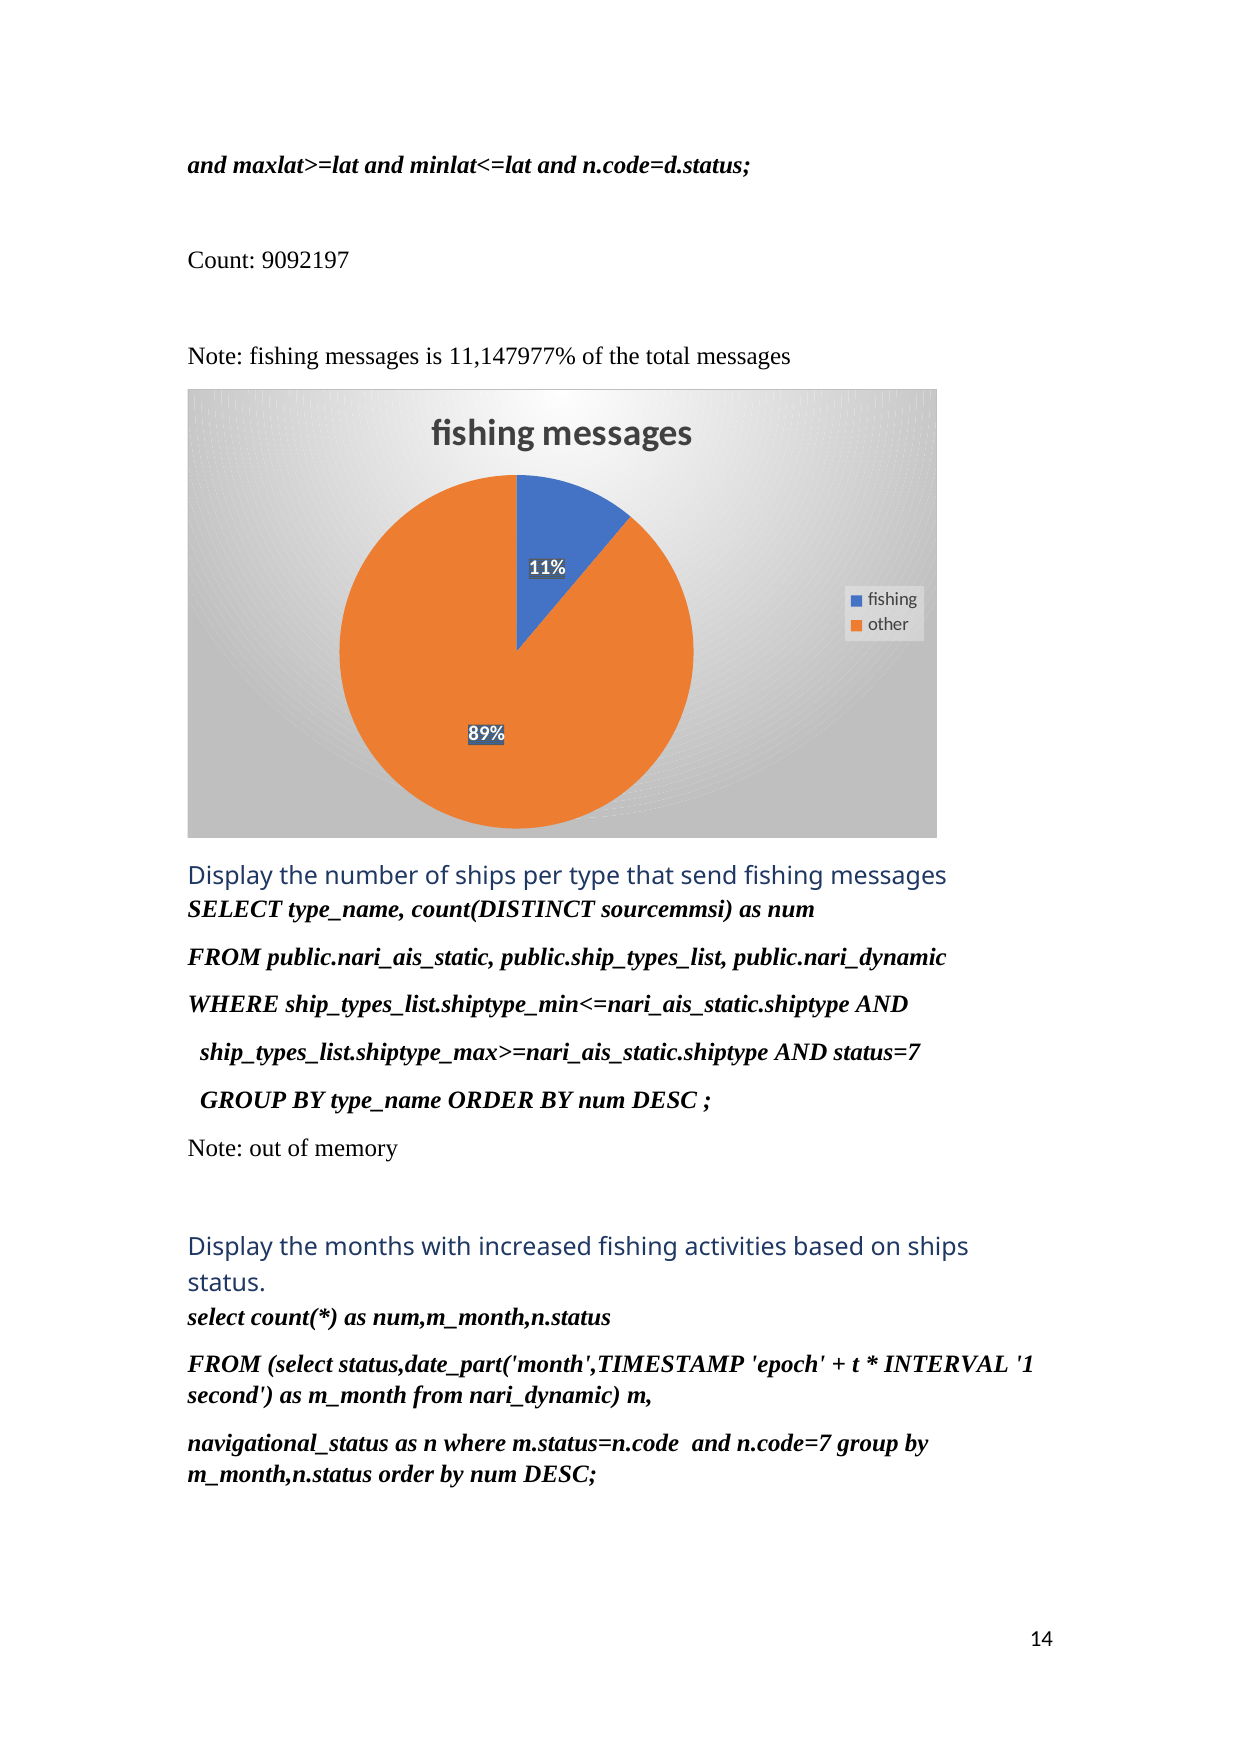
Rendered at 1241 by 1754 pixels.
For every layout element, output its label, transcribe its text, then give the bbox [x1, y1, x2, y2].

text Note: out of memory [187, 1133, 1053, 1161]
text GROUP BY type_name ORDER BY num DESC ; [187, 1085, 1053, 1114]
text Note: fishing messages is 11,147977% of the total messages [187, 341, 1053, 369]
text FROM public.nari_ais_static, public.ship_types_list, public.nari_dynamic [187, 942, 1053, 971]
text FROM (select status,date_part('month',TIMESTAMP 'epoch' + t * INTERVAL '1 second') as m_month from nari_dynamic) m, [187, 1349, 1053, 1409]
subtitle Display the months with increased fishing activities based on ships status. [187, 1228, 1053, 1299]
text ship_types_list.shiptype_max>=nari_ais_static.shiptype AND status=7 [187, 1037, 1053, 1066]
text navigational_status as n where m.status=n.code and n.code=7 group by m_month,n.status order by num DESC; [187, 1428, 1053, 1488]
text WHERE ship_types_list.shiptype_min<=nari_ais_static.shiptype AND [187, 989, 1053, 1018]
text SELECT type_name, count(DISTINCT sourcemmsi) as num [187, 894, 1053, 923]
text and maxlat>=lat and minlat<=lat and n.code=d.status; [187, 150, 1053, 179]
text select count(*) as num,m_month,n.status [187, 1302, 1053, 1330]
subtitle Display the number of ships per type that send fishing messages [187, 857, 1053, 891]
text Count: 9092197 [187, 245, 1053, 274]
